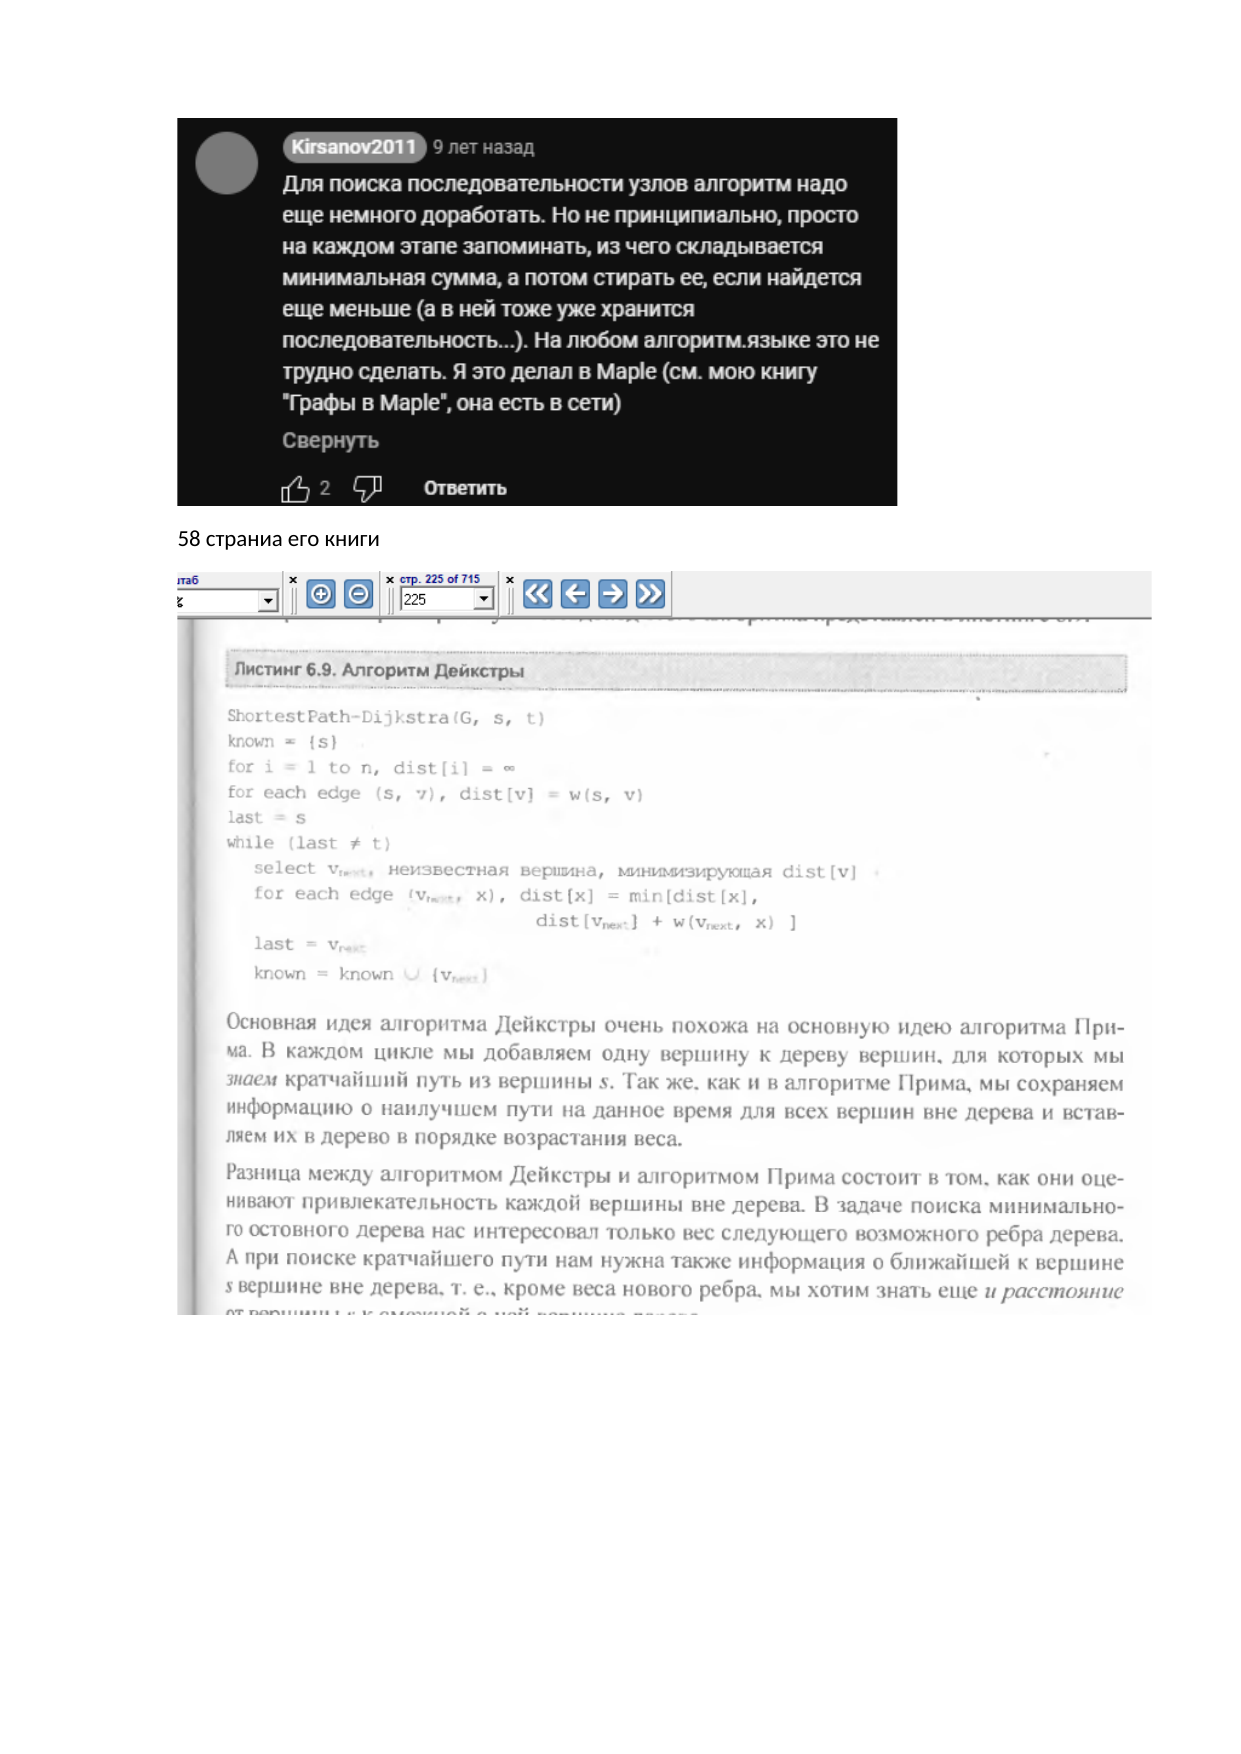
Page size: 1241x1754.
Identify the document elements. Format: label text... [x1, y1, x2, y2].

picture [177, 571, 1152, 1315]
text 58 страниа его книги [177, 524, 1152, 552]
picture [177, 118, 898, 506]
